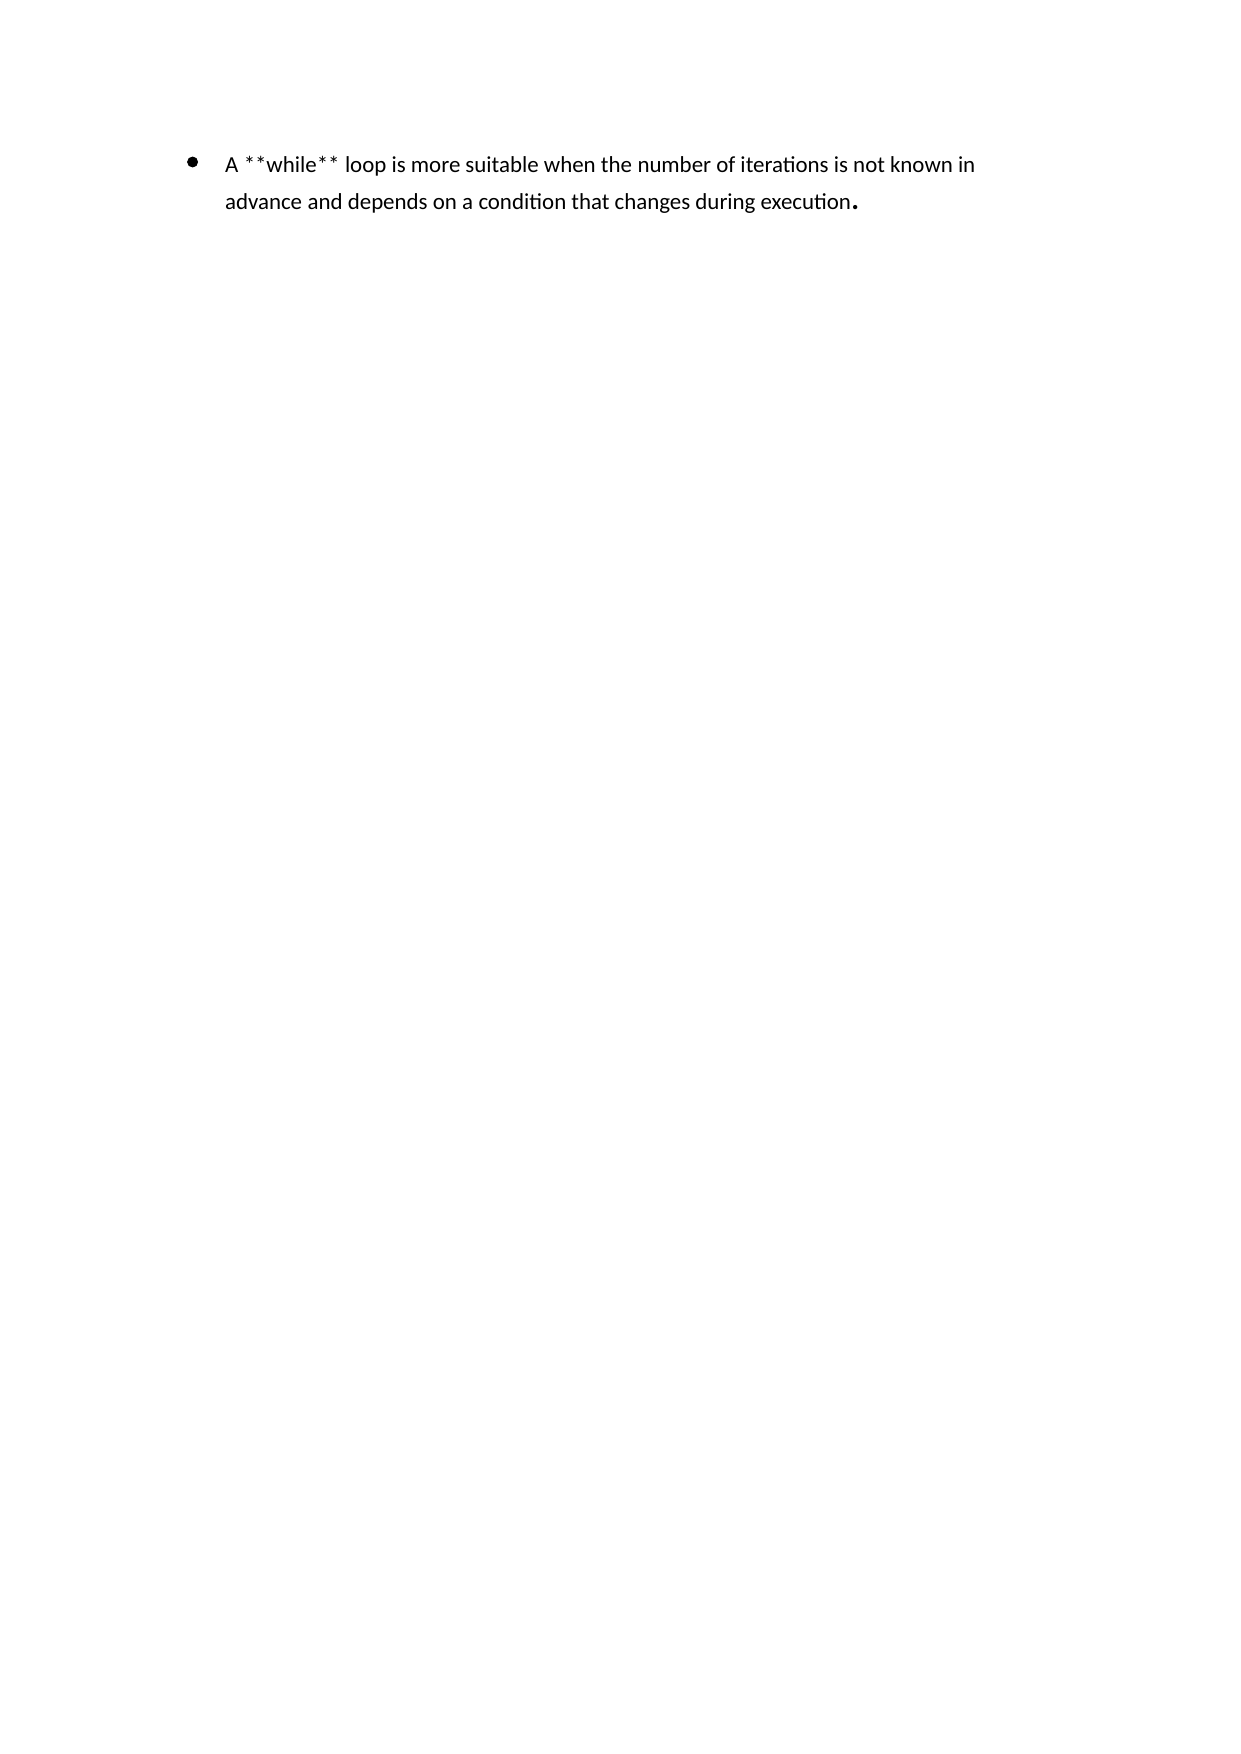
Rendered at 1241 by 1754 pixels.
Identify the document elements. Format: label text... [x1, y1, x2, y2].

list A **while** loop is more suitable when the number of iterations is not known in advance and depends on a condition that changes during execution. [187, 150, 1090, 217]
